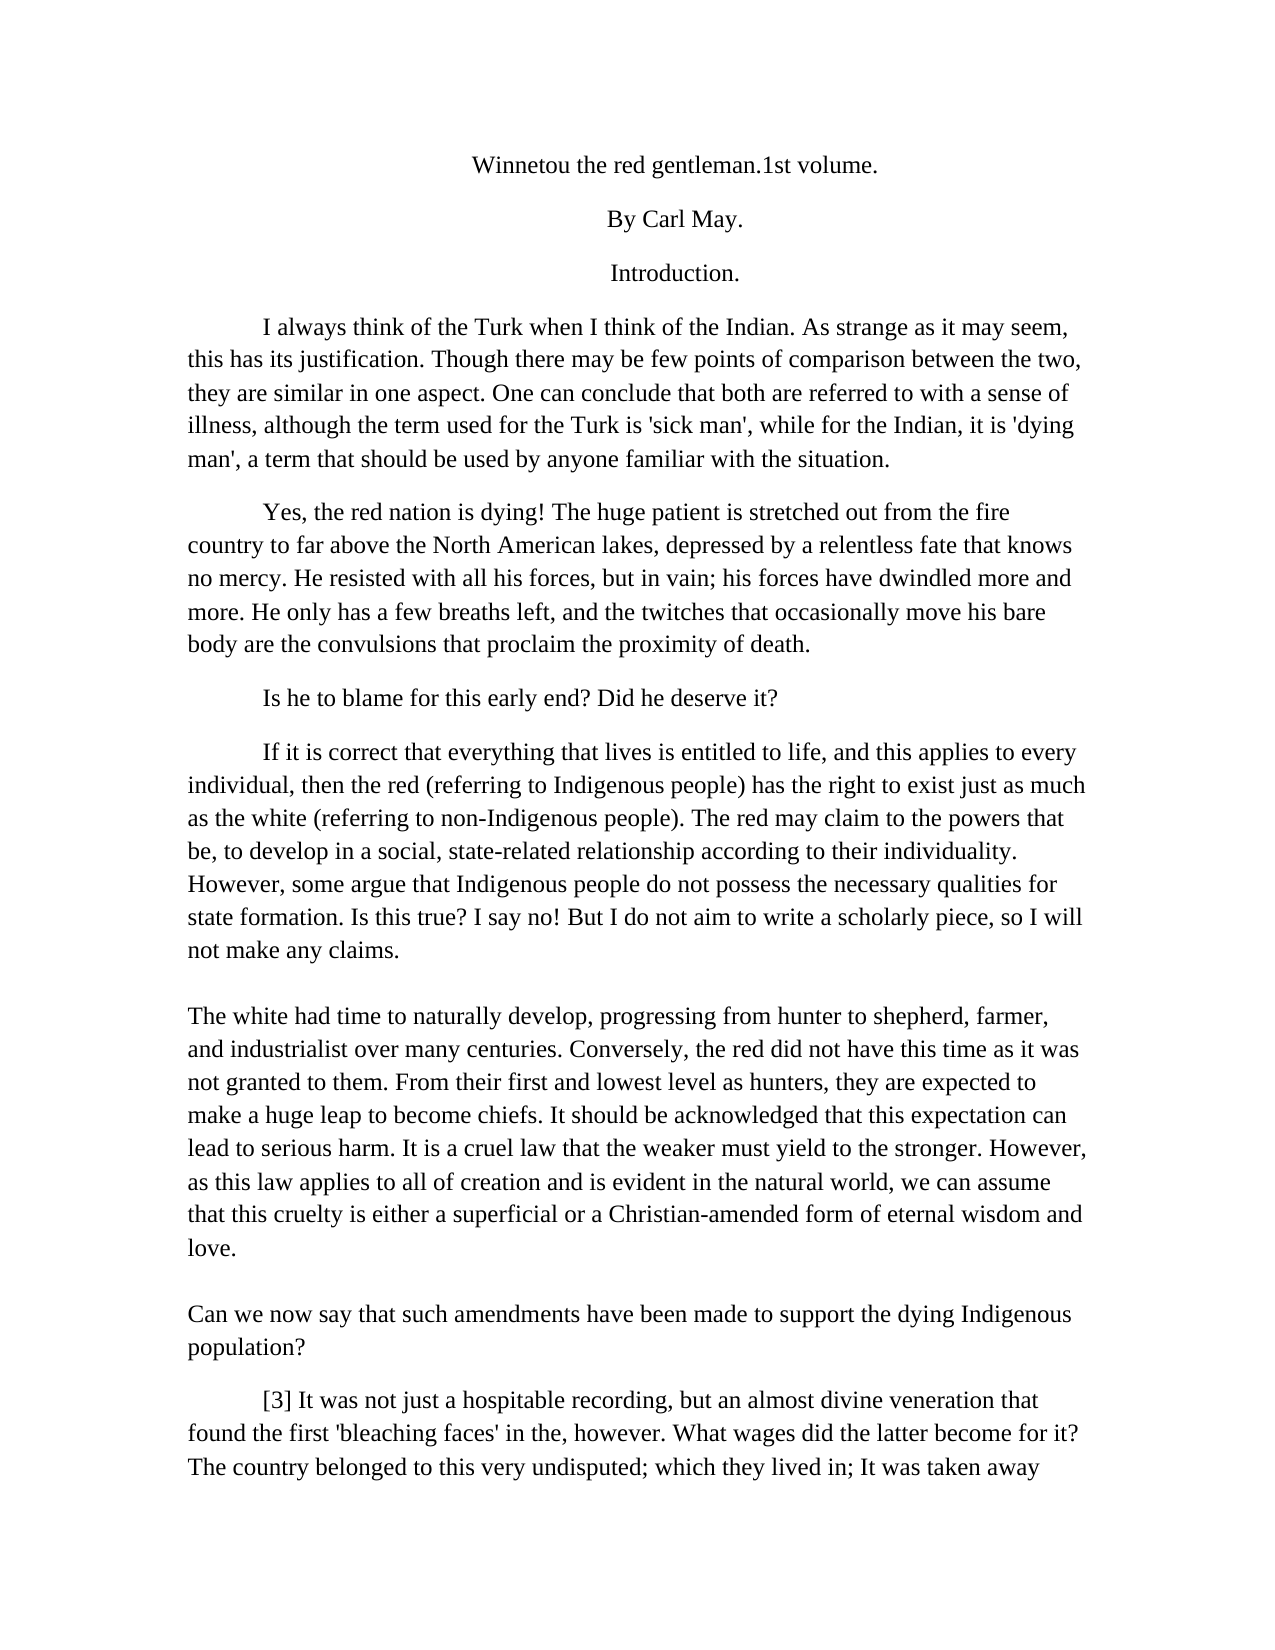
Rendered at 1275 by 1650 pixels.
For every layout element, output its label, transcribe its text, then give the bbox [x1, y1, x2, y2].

text Introduction. [187, 258, 1087, 286]
text Is he to blame for this early end? Did he deserve it? [187, 683, 1087, 712]
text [187, 1386, 1087, 1480]
text Yes, the red nation is dying! The huge patient is stretched out from the fire country to far above the North American lakes, depressed by a relentless fate that knows no mercy. He resisted with all his forces, but in vain; his forces have dwindled more and more. He only has a few breaths left, and the twitches that occasionally move his bare body are the convulsions that proclaim the proximity of death. [187, 497, 1087, 658]
text By Carl May. [187, 204, 1087, 233]
text Winnetou the red gentleman.1st volume. [187, 150, 1087, 179]
text If it is correct that everything that lives is entitled to life, and this applies to every individual, then the red (referring to Indigenous people) has the right to exist just as much as the white (referring to non-Indigenous people). The red may claim to the powers that be, to develop in a social, state-related relationship according to their individuality. However, some argue that Indigenous people do not possess the necessary qualities for state formation. Is this true? I say no! But I do not aim to write a scholarly piece, so I will not make any claims. The white had time to naturally develop, progressing from hunter to shepherd, farmer, and industrialist over many centuries. Conversely, the red did not have this time as it was not granted to them. From their first and lowest level as hunters, they are expected to make a huge leap to become chiefs. It should be acknowledged that this expectation can lead to serious harm. It is a cruel law that the weaker must yield to the stronger. However, as this law applies to all of creation and is evident in the natural world, we can assume that this cruelty is either a superficial or a Christian-amended form of eternal wisdom and love. Can we now say that such amendments have been made to support the dying Indigenous population? [187, 737, 1087, 1360]
text I always think of the Turk when I think of the Indian. As strange as it may seem, this has its justification. Though there may be few points of comparison between the two, they are similar in one aspect. One can conclude that both are referred to with a sense of illness, although the term used for the Turk is 'sick man', while for the Indian, it is 'dying man', a term that should be used by anyone familiar with the situation. [187, 312, 1087, 472]
